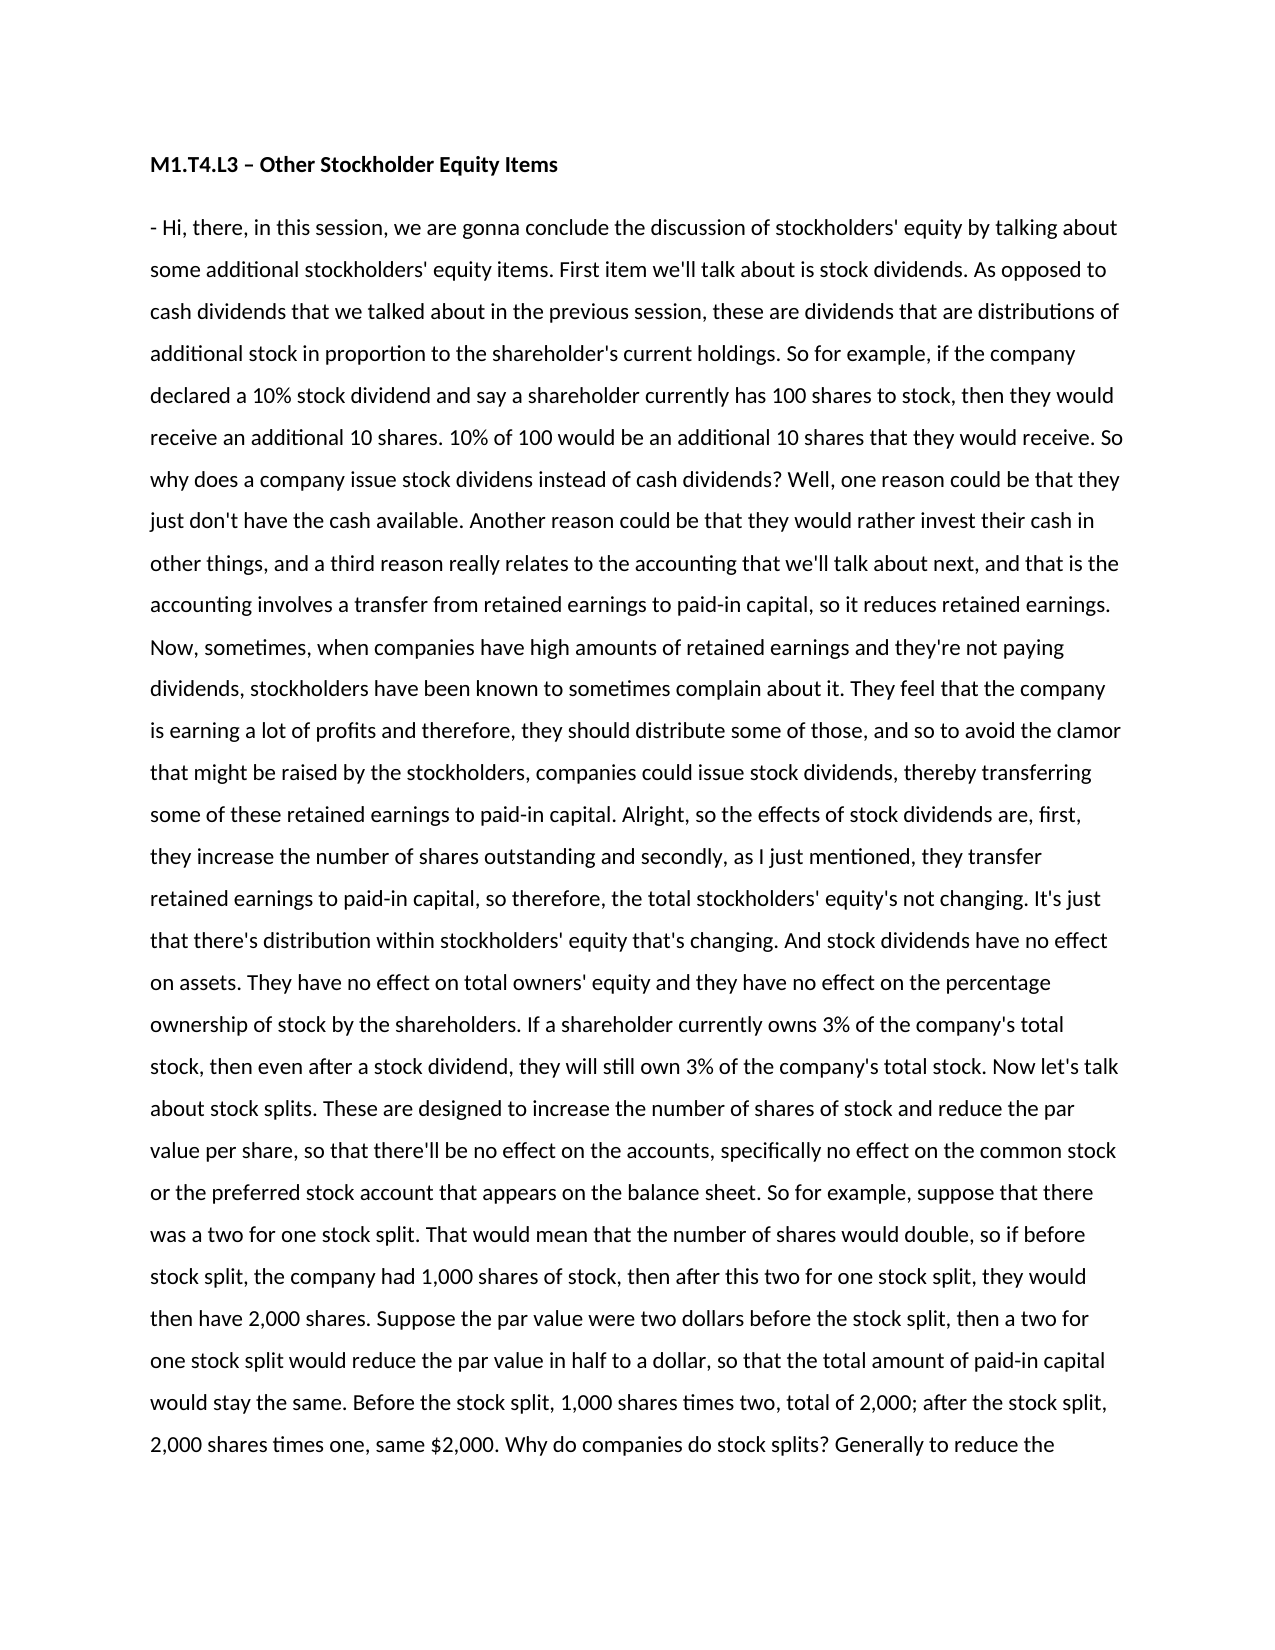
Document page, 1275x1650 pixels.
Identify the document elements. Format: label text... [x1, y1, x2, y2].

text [150, 213, 1125, 1458]
text M1.T4.L3 – Other Stockholder Equity Items [150, 150, 1125, 178]
